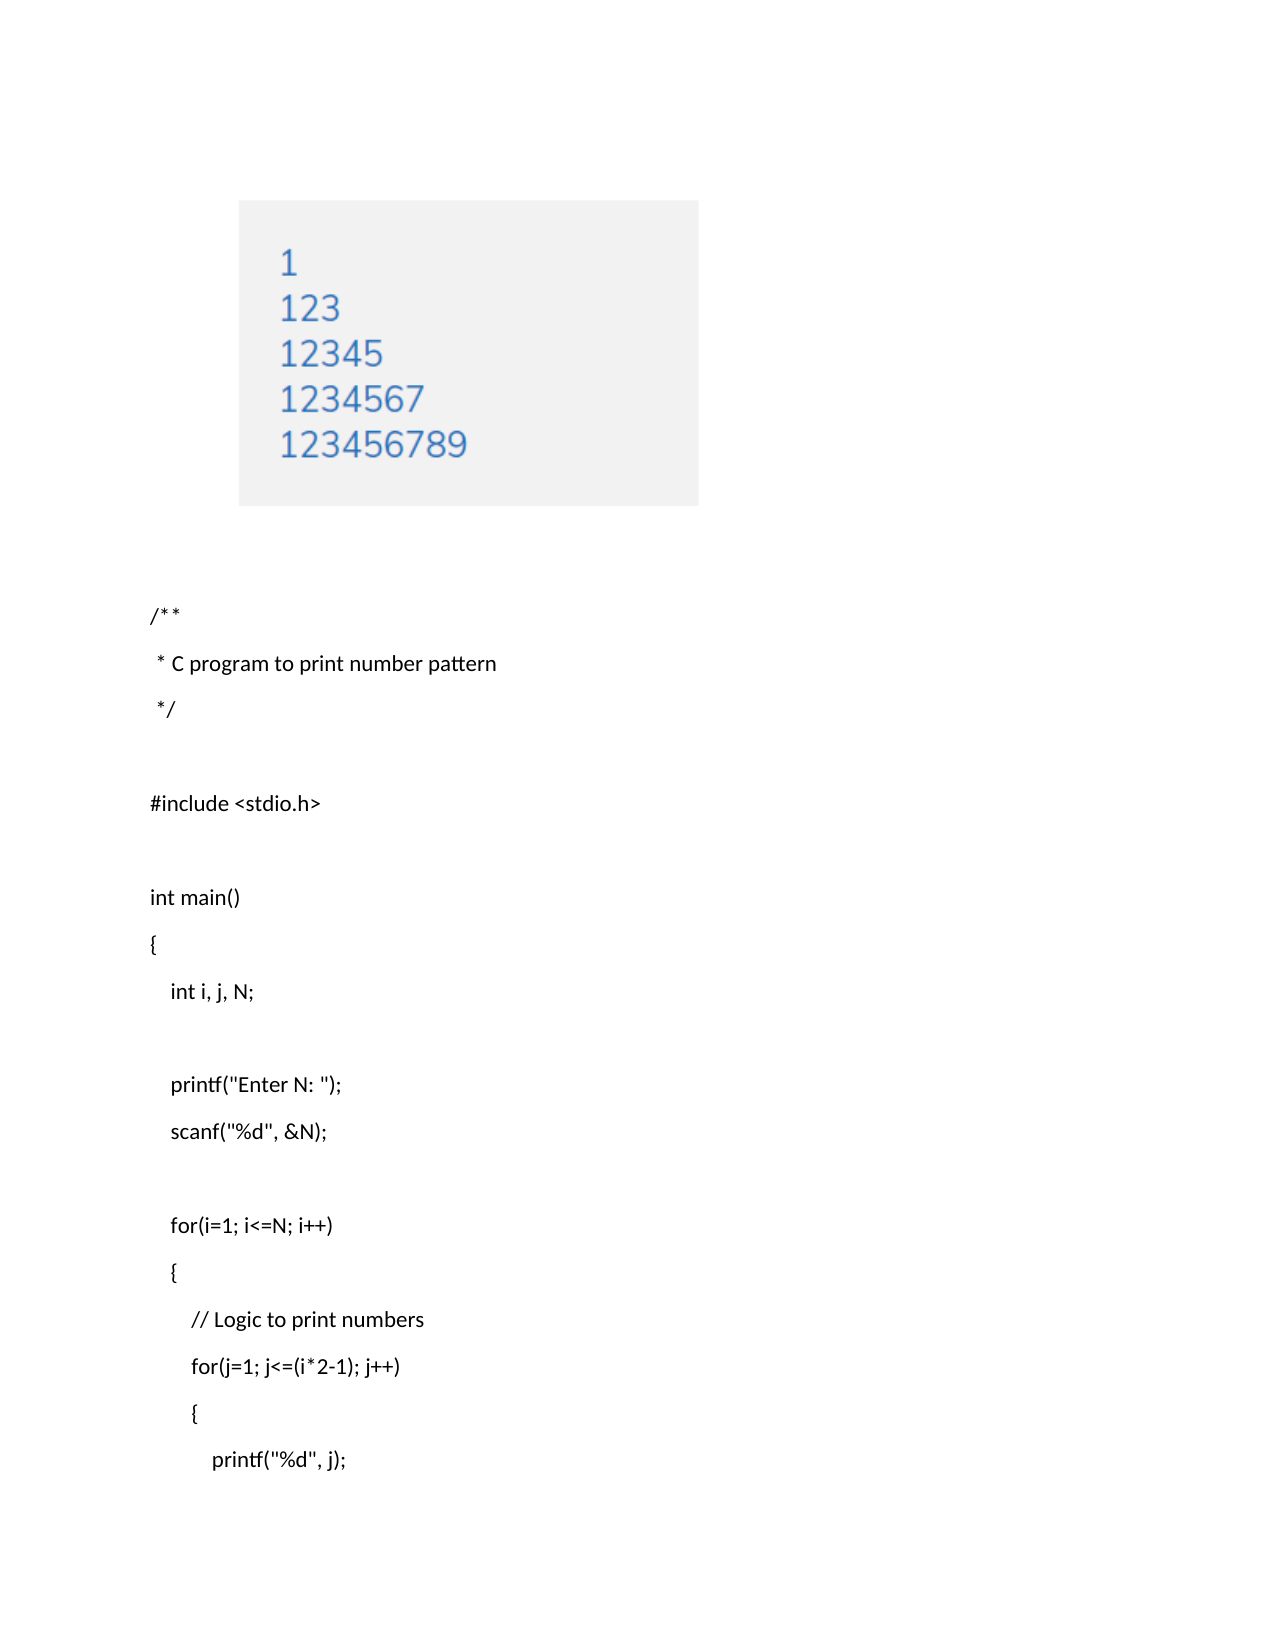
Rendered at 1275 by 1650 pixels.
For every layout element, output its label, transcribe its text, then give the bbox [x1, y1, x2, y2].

picture [150, 150, 699, 583]
text int main() [150, 883, 1125, 911]
text for(i=1; i<=N; i++) [150, 1211, 1125, 1239]
text /** [150, 602, 1125, 630]
text scanf("%d", &N); [150, 1117, 1125, 1145]
text */ [150, 696, 1125, 723]
text { [150, 930, 1125, 958]
text #include <stdio.h> [150, 789, 1125, 817]
text printf("Enter N: "); [150, 1071, 1125, 1098]
text * C program to print number pattern [150, 649, 1125, 677]
text { [150, 1399, 1125, 1427]
text printf("%d", j); [150, 1446, 1125, 1473]
text for(j=1; j<=(i*2-1); j++) [150, 1352, 1125, 1380]
text { [150, 1258, 1125, 1286]
text // Logic to print numbers [150, 1305, 1125, 1333]
text int i, j, N; [150, 977, 1125, 1005]
